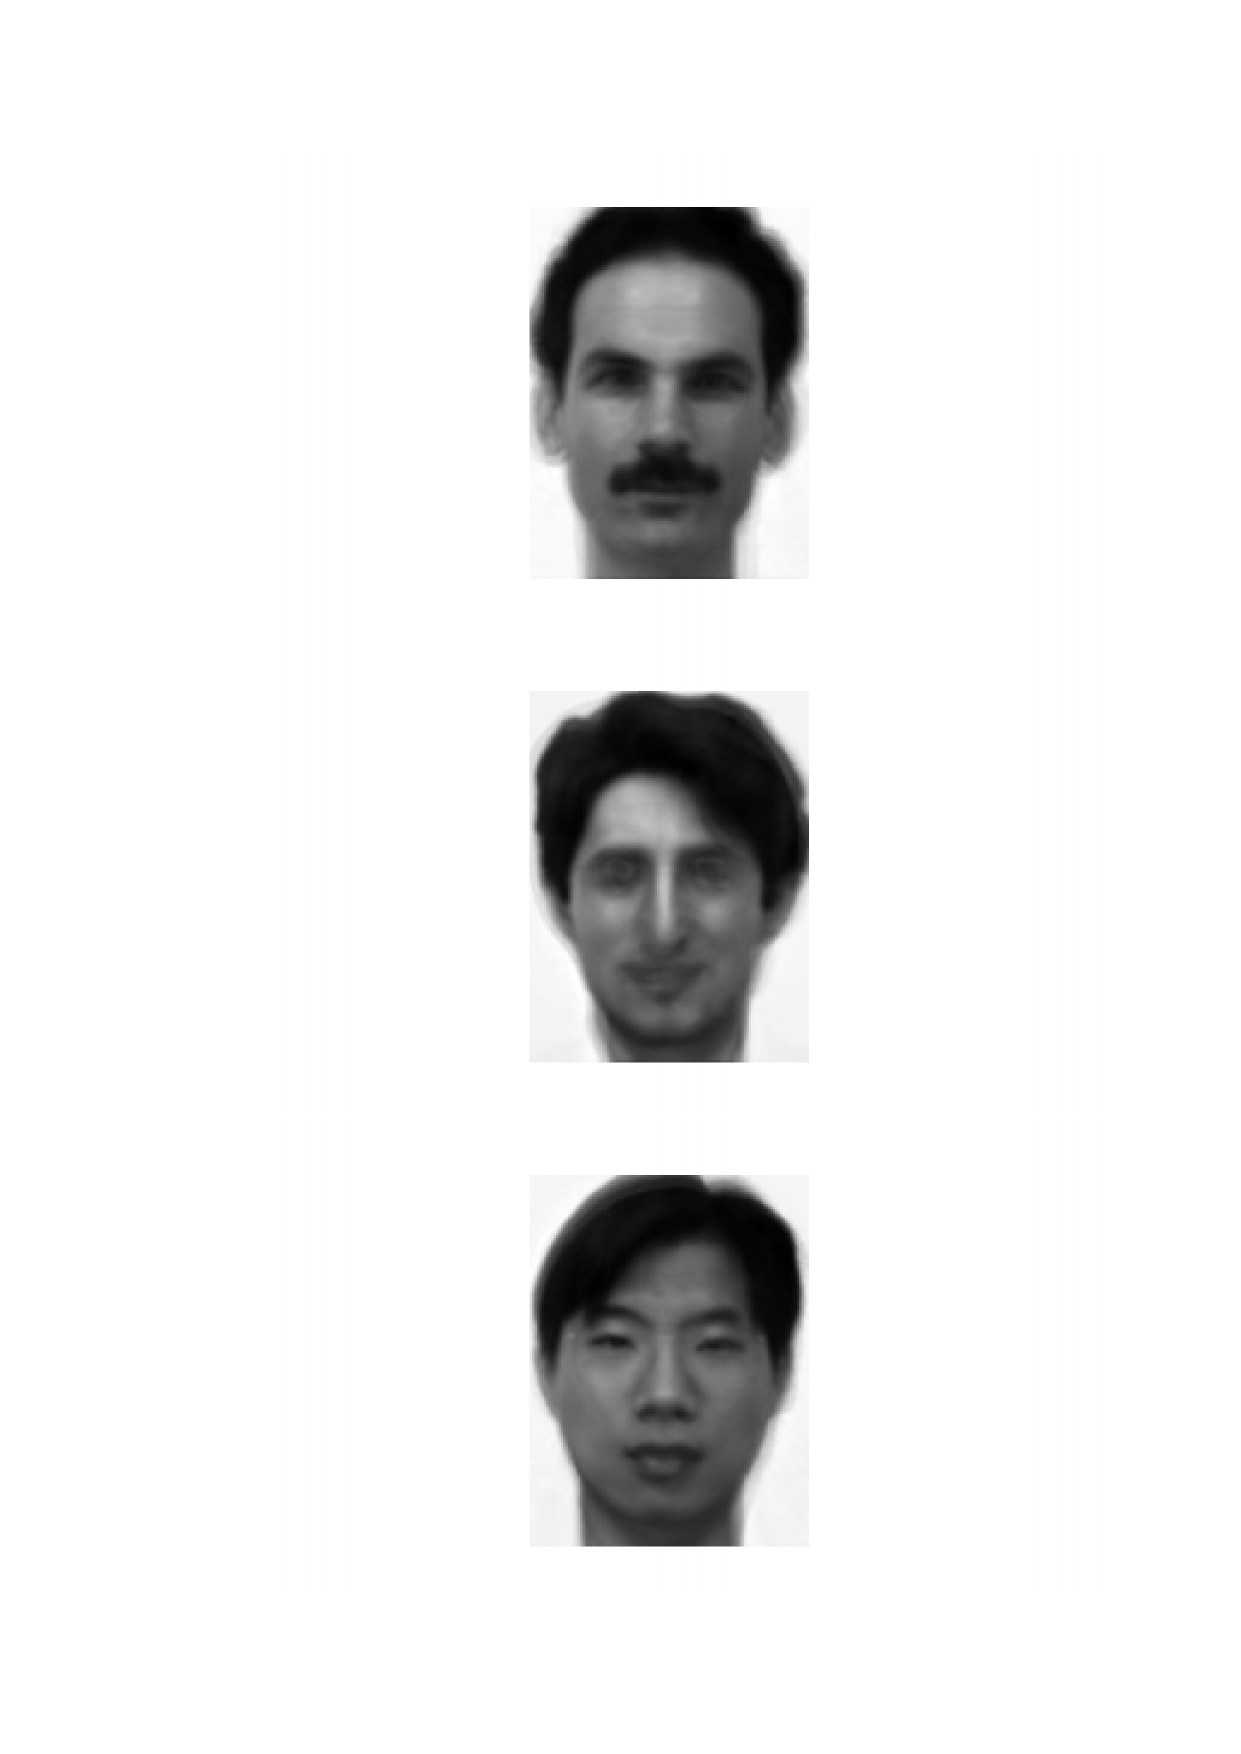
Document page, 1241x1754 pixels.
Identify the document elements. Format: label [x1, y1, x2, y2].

picture [187, 150, 1127, 632]
picture [187, 633, 1127, 1115]
picture [187, 1117, 1127, 1599]
